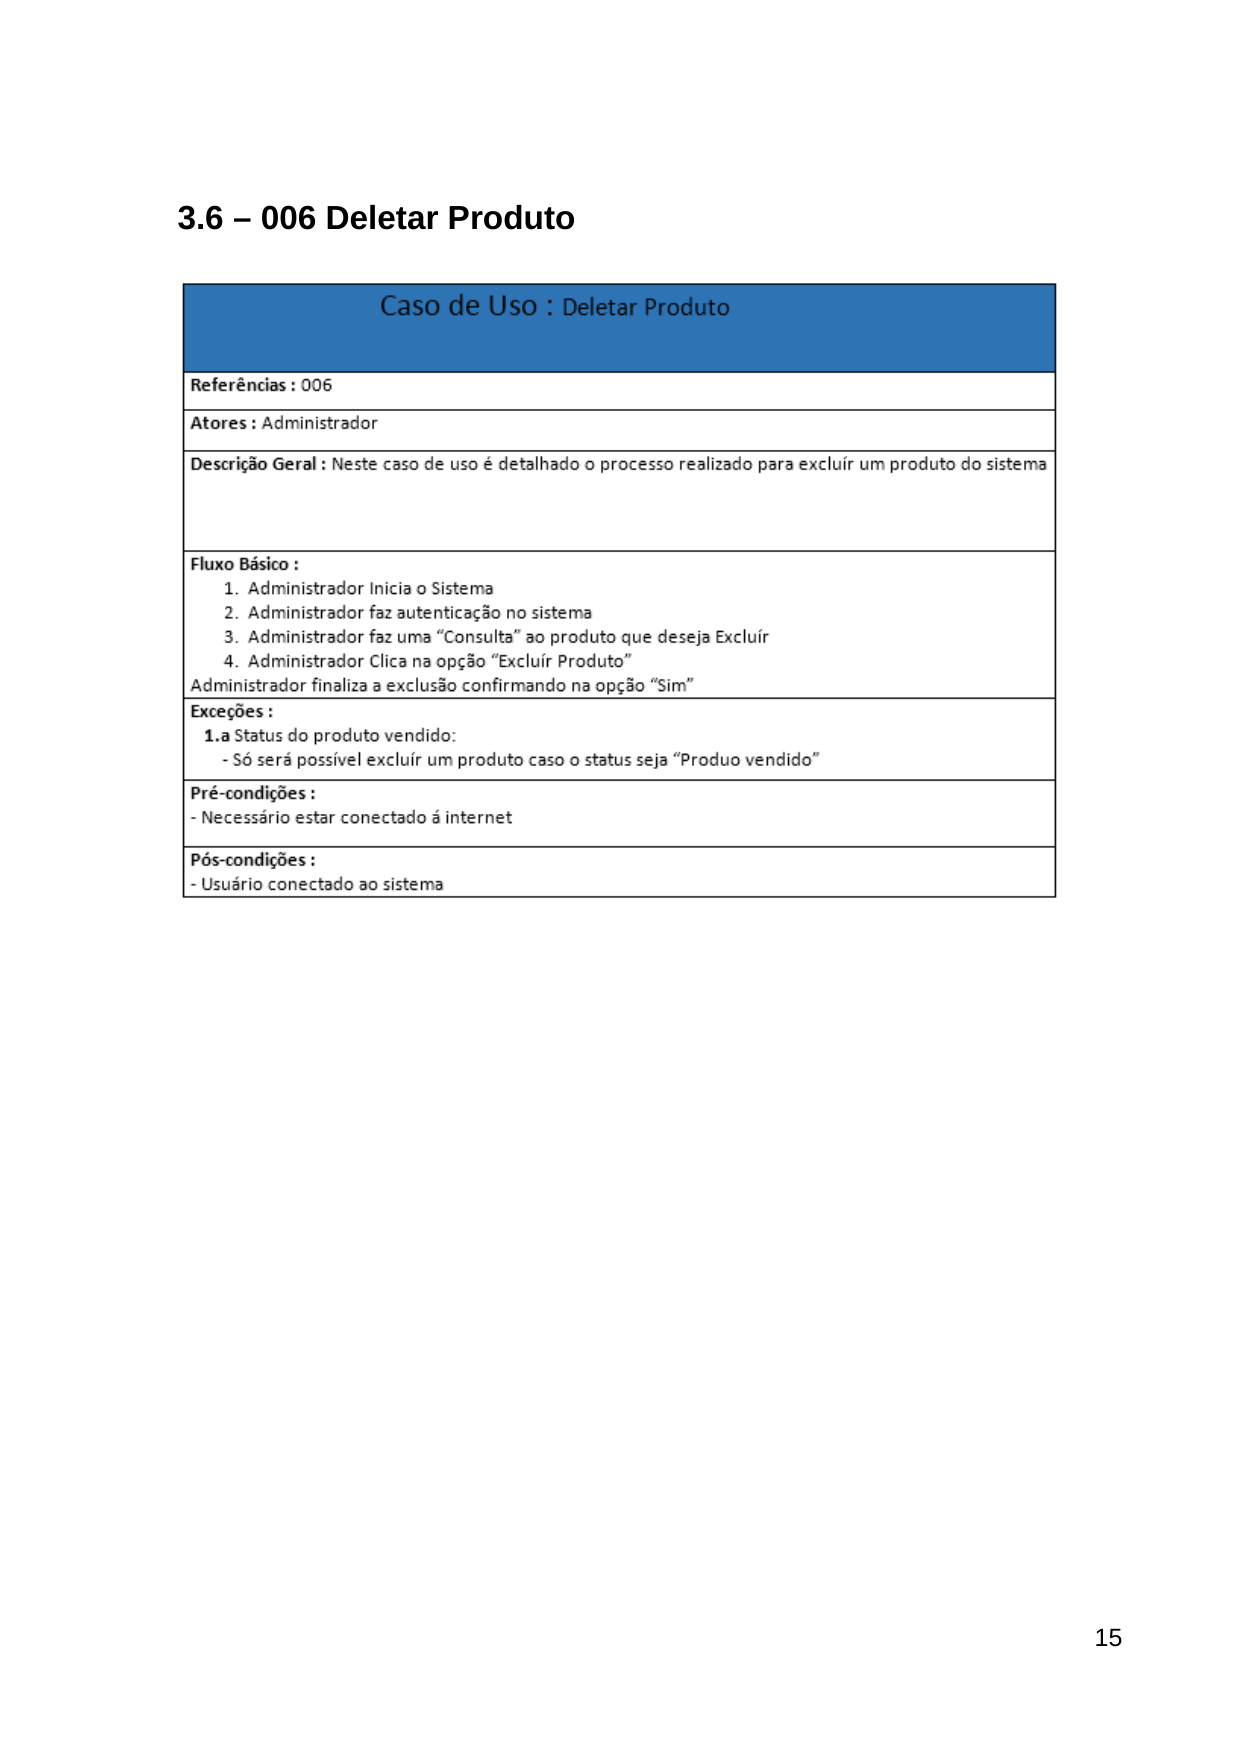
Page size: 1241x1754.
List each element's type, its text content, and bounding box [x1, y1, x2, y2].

picture [177, 276, 1063, 904]
subtitle 3.6 – 006 Deletar Produto [177, 198, 1122, 236]
